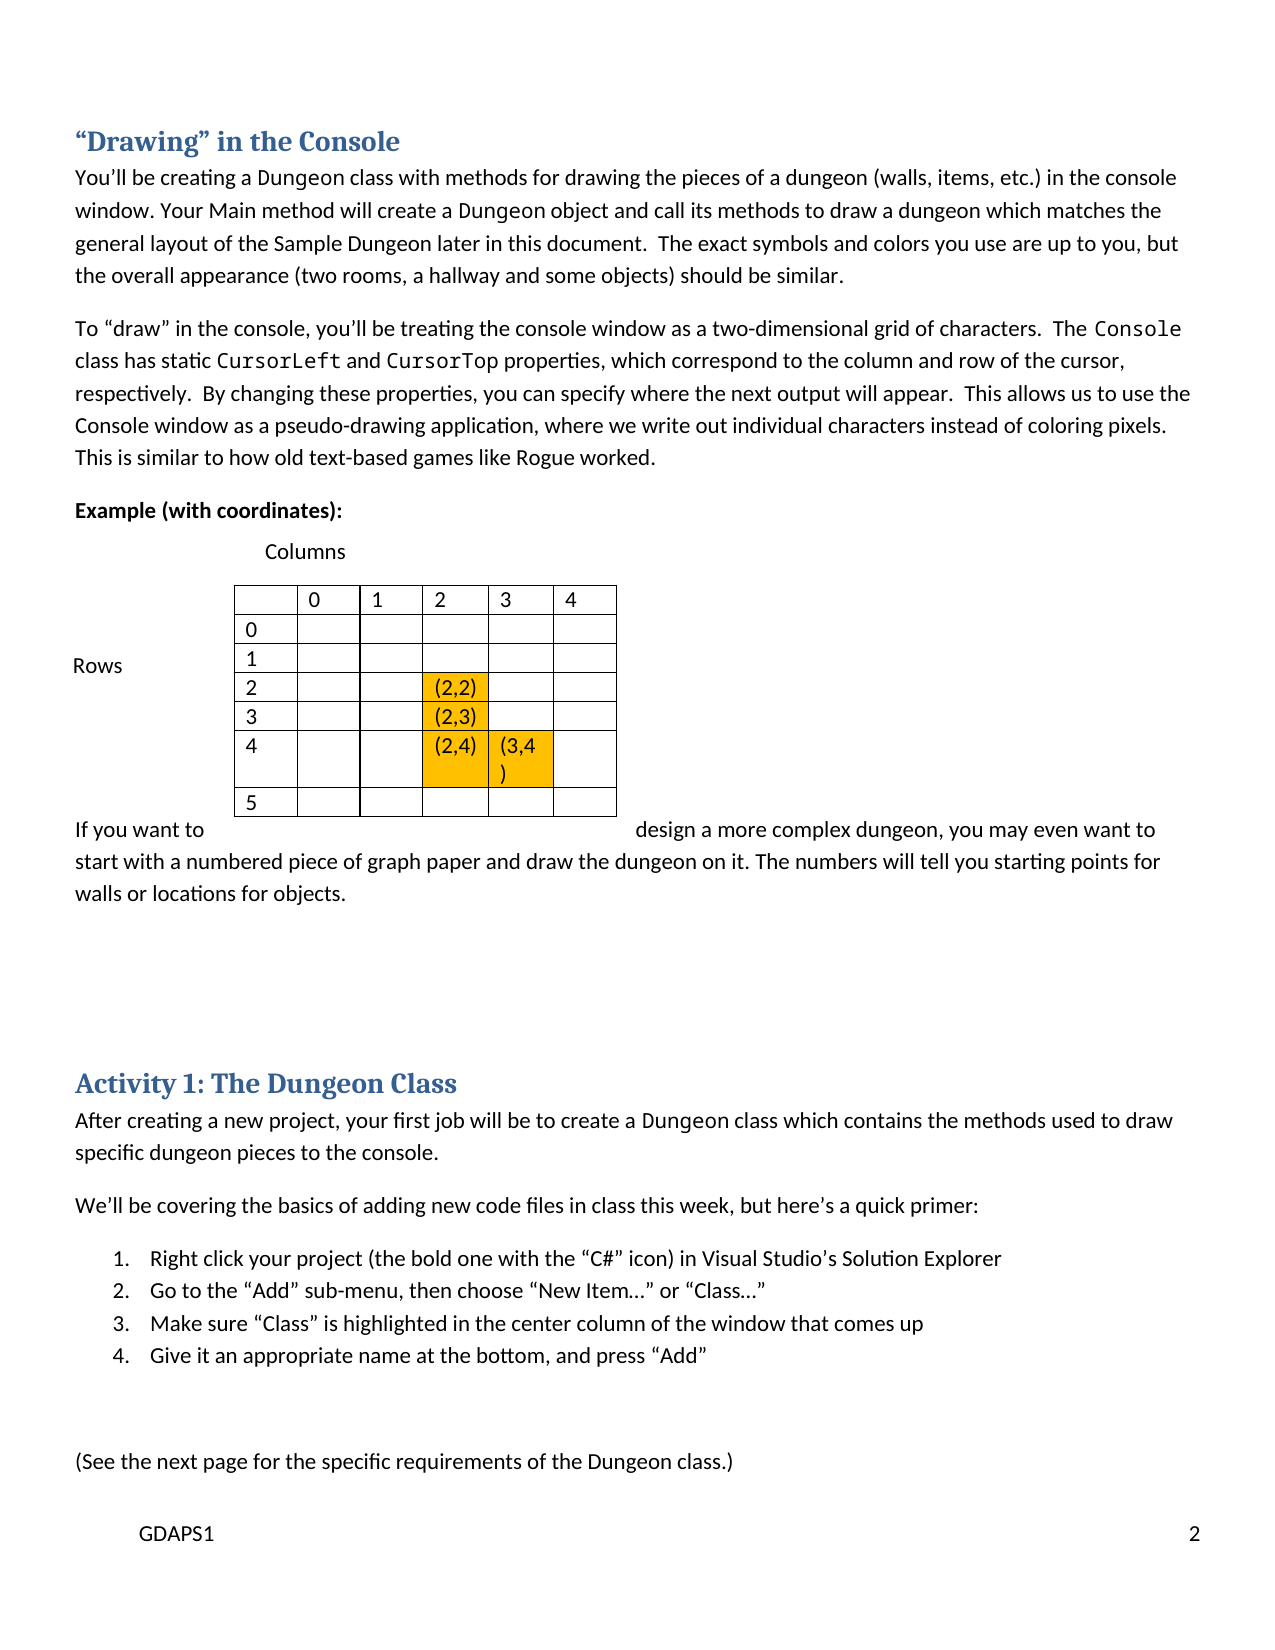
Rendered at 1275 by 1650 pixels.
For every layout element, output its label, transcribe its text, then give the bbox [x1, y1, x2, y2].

table_header 0 [298, 586, 359, 614]
table_cell [554, 788, 616, 816]
table_cell [423, 788, 488, 816]
table_cell [298, 702, 359, 730]
table_cell (2,2) [423, 673, 488, 701]
table_cell [554, 673, 616, 701]
table_cell (3,4) [489, 731, 553, 787]
text Example (with coordinates): [75, 497, 1200, 524]
table_cell [554, 615, 616, 643]
table_cell [361, 644, 422, 672]
table_cell [554, 702, 616, 730]
text (See the next page for the specific requirements of the Dungeon class.) [75, 1447, 1200, 1475]
table_cell [489, 644, 553, 672]
table_cell [361, 702, 422, 730]
table_cell 1 [235, 644, 297, 672]
list Right click your project (the bold one with the “C#” icon) in Visual Studio’s Solution Explorer [112, 1244, 1200, 1272]
table_cell 5 [235, 788, 297, 816]
table_cell 2 [235, 673, 297, 701]
table_cell [298, 788, 359, 816]
table_cell [298, 731, 359, 787]
table_cell [423, 644, 488, 672]
table_cell [361, 788, 422, 816]
table_header 2 [423, 586, 488, 614]
text If you want to design a more complex dungeon, you may even want to start with a numbered piece of graph paper and draw the dungeon on it. The numbers will tell you starting points for walls or locations for objects. [75, 815, 1200, 907]
table_cell [489, 702, 553, 730]
table_cell [554, 731, 616, 787]
table_cell [298, 615, 359, 643]
table_cell (2,4) [423, 731, 488, 787]
table_cell (2,3) [423, 702, 488, 730]
table_cell [423, 615, 488, 643]
list Go to the “Add” sub-menu, then choose “New Item…” or “Class…” [112, 1277, 1200, 1305]
text To “draw” in the console, you’ll be treating the console window as a two-dimensional grid of characters. The Console class has static CursorLeft and CursorTop properties, which correspond to the column and row of the cursor, respectively. By changing these properties, you can specify where the next output will appear. This allows us to use the Console window as a pseudo-drawing application, where we write out individual characters instead of coloring pixels. This is similar to how old text-based games like Rogue worked. [75, 314, 1200, 472]
table_cell [298, 673, 359, 701]
text After creating a new project, your first job will be to create a Dungeon class which contains the methods used to draw specific dungeon pieces to the console. [75, 1106, 1200, 1166]
table_cell [554, 644, 616, 672]
table_cell [489, 788, 553, 816]
text You’ll be creating a Dungeon class with methods for drawing the pieces of a dungeon (walls, items, etc.) in the console window. Your Main method will create a Dungeon object and call its methods to draw a dungeon which matches the general layout of the Sample Dungeon later in this document. The exact symbols and colors you use are up to you, but the overall appearance (two rooms, a hallway and some objects) should be similar. [75, 163, 1200, 289]
subtitle “Drawing” in the Console [75, 125, 1200, 158]
subtitle Activity 1: The Dungeon Class [75, 1067, 1200, 1101]
table_cell [361, 615, 422, 643]
table_cell 3 [235, 702, 297, 730]
table_cell [361, 673, 422, 701]
list Make sure “Class” is highlighted in the center column of the window that comes up [112, 1309, 1200, 1337]
table_header 3 [489, 586, 553, 614]
table_cell [489, 615, 553, 643]
table_header 1 [361, 586, 422, 614]
list Give it an appropriate name at the bottom, and press “Add” [112, 1341, 1200, 1369]
table_cell [361, 731, 422, 787]
text We’ll be covering the basics of adding new code files in class this week, but here’s a quick primer: [75, 1191, 1200, 1219]
table_cell [489, 673, 553, 701]
table_cell [298, 644, 359, 672]
table_header 4 [554, 586, 616, 614]
table_header [235, 586, 297, 614]
table_cell 4 [235, 731, 297, 787]
table_cell 0 [235, 615, 297, 643]
